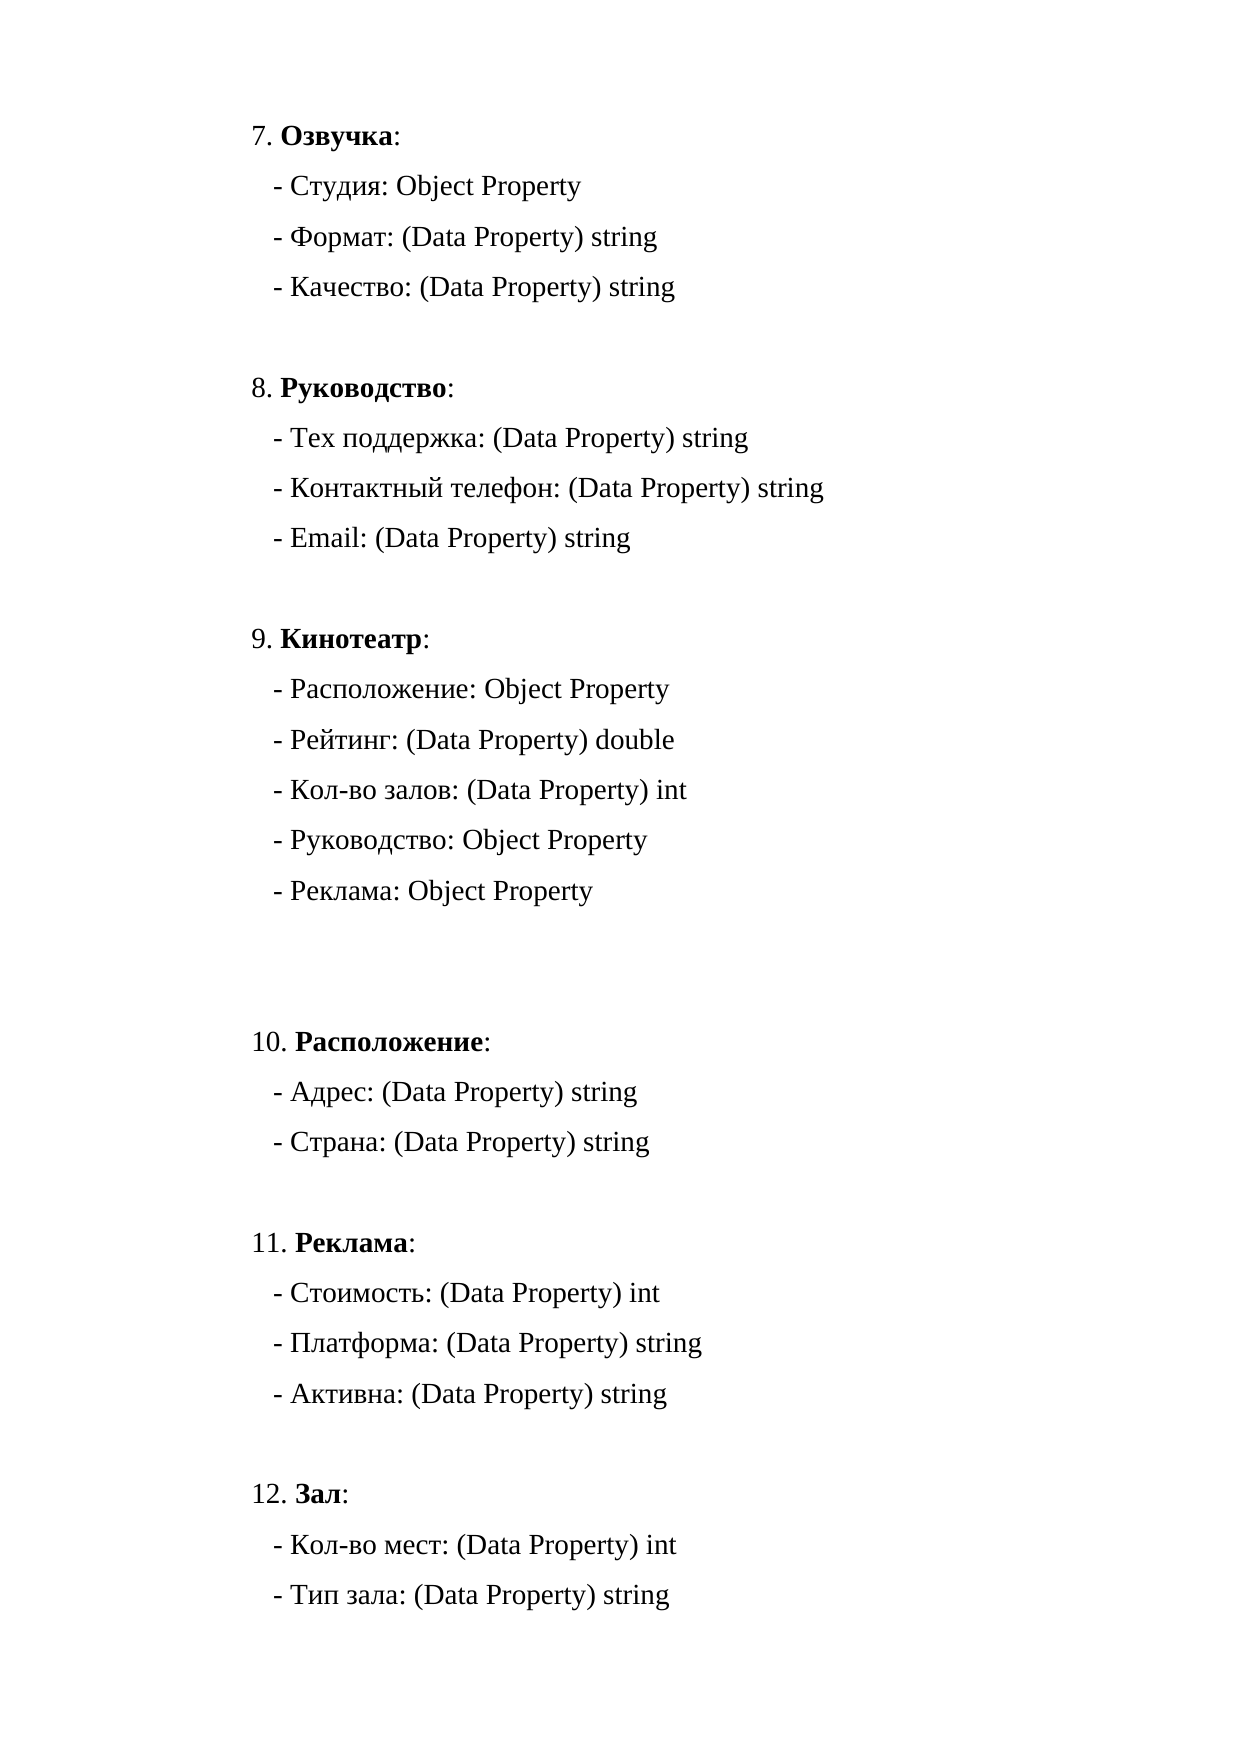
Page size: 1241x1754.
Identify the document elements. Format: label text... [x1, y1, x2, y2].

text - Страна: (Data Property) string [251, 1124, 1152, 1158]
text 7. Озвучка: [177, 118, 1152, 152]
text - Качество: (Data Property) string [251, 269, 1152, 303]
text 9. Кинотеатр: [177, 621, 1152, 655]
text - Руководство: Object Property [177, 822, 1152, 856]
text - Кол-во мест: (Data Property) int [177, 1527, 1152, 1560]
text - Рейтинг: (Data Property) double [251, 722, 1152, 755]
text - Кол-во залов: (Data Property) int [177, 772, 1152, 806]
text - Контактный телефон: (Data Property) string [177, 470, 1152, 504]
text - Стоимость: (Data Property) int [177, 1275, 1152, 1309]
text - Тип зала: (Data Property) string [251, 1577, 1152, 1611]
text - Адрес: (Data Property) string [177, 1074, 1152, 1108]
text 10. Расположение: [177, 1024, 1152, 1057]
text 12. Зал: [177, 1477, 1152, 1510]
text - Реклама: Object Property [251, 873, 1152, 906]
text - Студия: Object Property [177, 168, 1152, 202]
text - Email: (Data Property) string [251, 521, 1152, 554]
text - Тех поддержка: (Data Property) string [177, 420, 1152, 453]
text 8. Руководство: [177, 370, 1152, 403]
text - Расположение: Object Property [177, 672, 1152, 705]
text - Формат: (Data Property) string [177, 219, 1152, 252]
text 11. Реклама: [177, 1225, 1152, 1258]
text - Активна: (Data Property) string [251, 1376, 1152, 1409]
text - Платформа: (Data Property) string [251, 1326, 1152, 1359]
